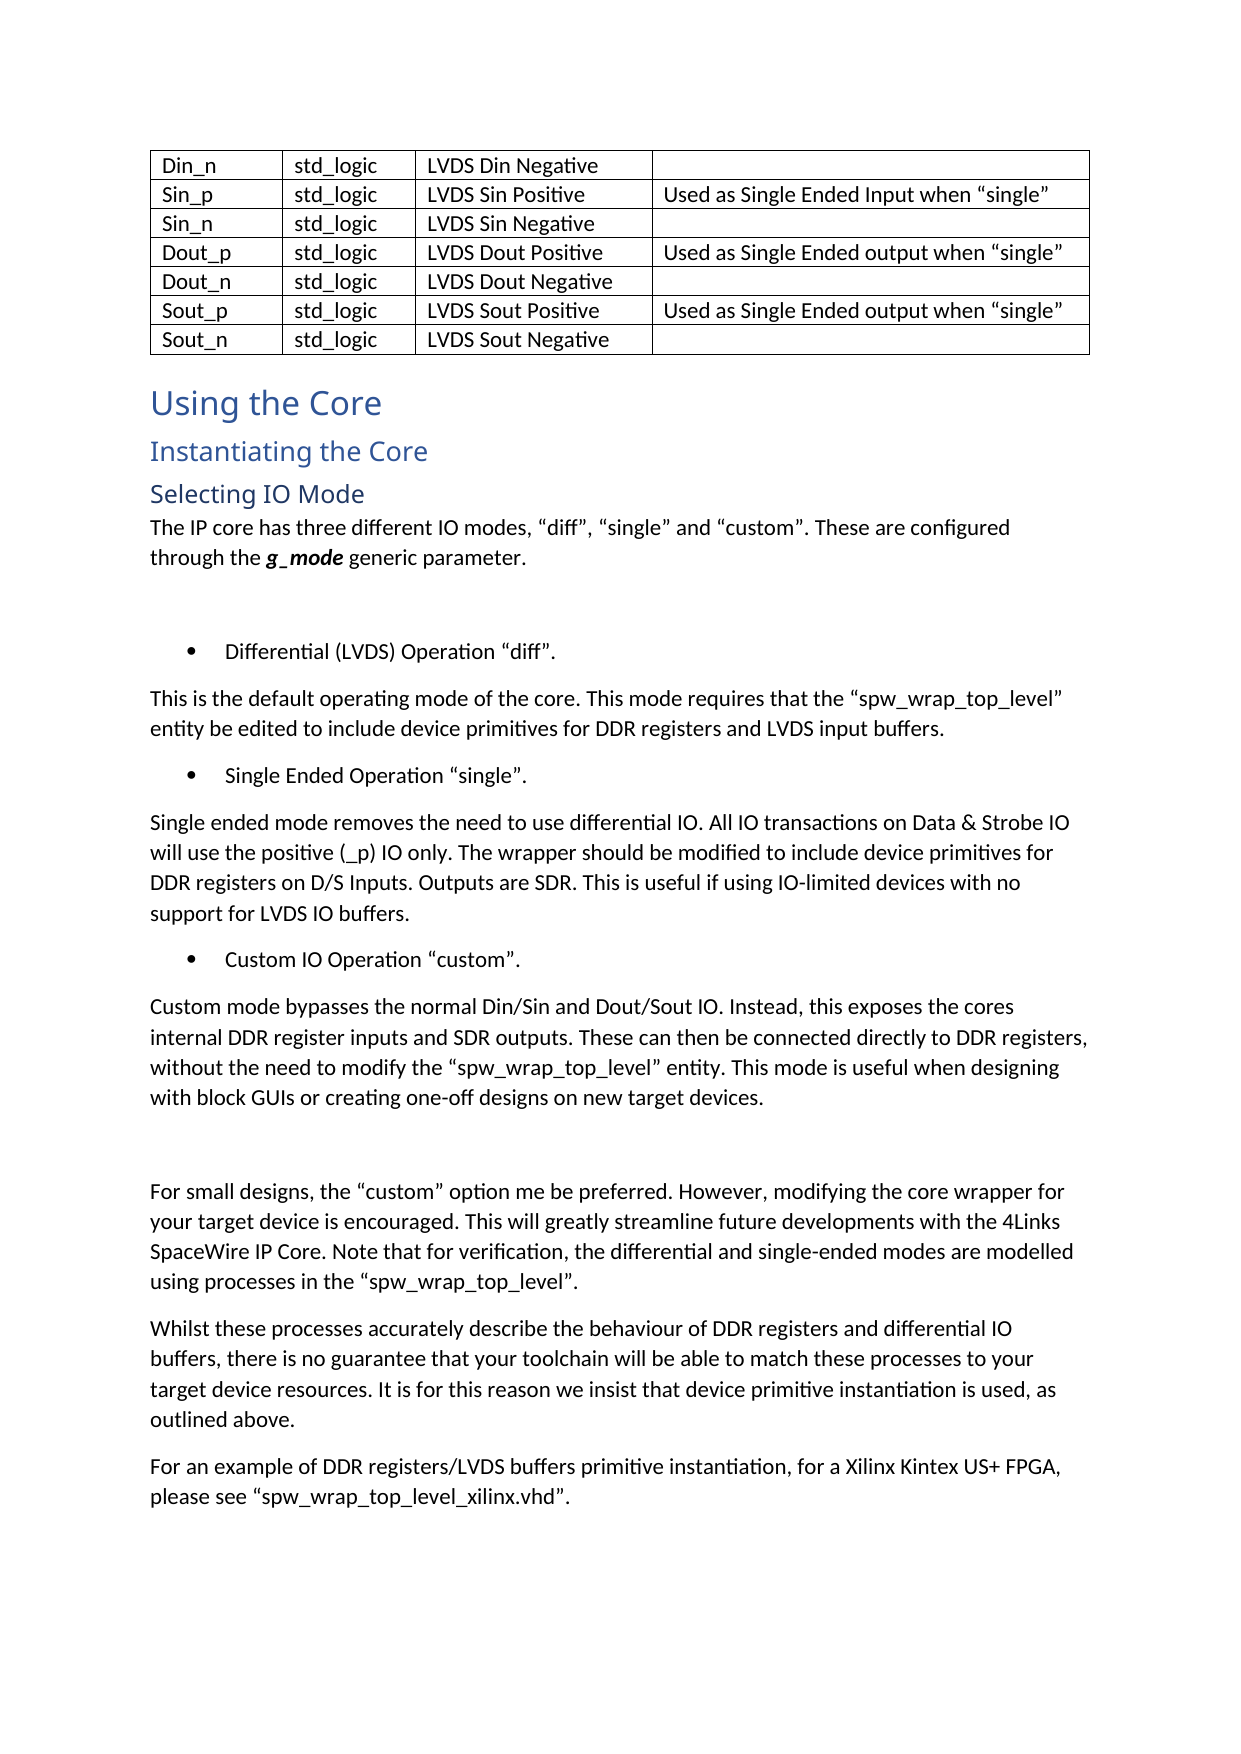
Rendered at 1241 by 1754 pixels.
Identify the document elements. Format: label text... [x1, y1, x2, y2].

table_cell [653, 325, 1089, 353]
table_cell LVDS Dout Positive [416, 238, 652, 266]
subtitle Selecting IO Mode [150, 477, 1090, 511]
table_cell LVDS Sin Positive [416, 180, 652, 208]
table_cell Sout_n [151, 325, 282, 353]
table_cell Dout_p [151, 238, 282, 266]
table_cell std_logic [283, 151, 415, 179]
table_cell Dout_n [151, 267, 282, 295]
table_cell [653, 151, 1089, 179]
text The IP core has three different IO modes, “diff”, “single” and “custom”. These are configured through the g_mode generic parameter. [150, 513, 1090, 572]
text For an example of DDR registers/LVDS buffers primitive instantiation, for a Xilinx Kintex US+ FPGA, please see “spw_wrap_top_level_xilinx.vhd”. [150, 1452, 1090, 1510]
table_cell std_logic [283, 238, 415, 266]
table_cell std_logic [283, 267, 415, 295]
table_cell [653, 180, 1089, 208]
table_cell LVDS Sout Positive [416, 296, 652, 324]
text Custom mode bypasses the normal Din/Sin and Dout/Sout IO. Instead, this exposes the cores internal DDR register inputs and SDR outputs. These can then be connected directly to DDR registers, without the need to modify the “spw_wrap_top_level” entity. This mode is useful when designing with block GUIs or creating one-off designs on new target devices. [150, 992, 1090, 1111]
table_cell std_logic [283, 325, 415, 353]
table_cell Sin_n [151, 209, 282, 237]
table_cell Used as Single Ended output when “single” [653, 296, 1089, 324]
table_cell std_logic [283, 296, 415, 324]
text Single ended mode removes the need to use differential IO. All IO transactions on Data & Strobe IO will use the positive (_p) IO only. The wrapper should be modified to include device primitives for DDR registers on D/S Inputs. Outputs are SDR. This is useful if using IO-limited devices with no support for LVDS IO buffers. [150, 808, 1090, 927]
table_cell Used as Single Ended output when “single” [653, 238, 1089, 266]
table_cell [653, 267, 1089, 295]
table_cell Sout_p [151, 296, 282, 324]
table_cell Din_n [151, 151, 282, 179]
table_cell Sin_p [151, 180, 282, 208]
list Single Ended Operation “single”. [187, 761, 1090, 789]
text For small designs, the “custom” option me be preferred. However, modifying the core wrapper for your target device is encouraged. This will greatly streamline future developments with the 4Links SpaceWire IP Core. Note that for verification, the differential and single-ended modes are modelled using processes in the “spw_wrap_top_level”. [150, 1177, 1090, 1296]
table_cell LVDS Sin Negative [416, 209, 652, 237]
text Whilst these processes accurately describe the behaviour of DDR registers and differential IO buffers, there is no guarantee that your toolchain will be able to match these processes to your target device resources. It is for this reason we insist that device primitive instantiation is used, as outlined above. [150, 1314, 1090, 1433]
subtitle Instantiating the Core [150, 433, 1090, 469]
table_cell [653, 209, 1089, 237]
list Custom IO Operation “custom”. [187, 946, 1090, 974]
table_cell std_logic [283, 180, 415, 208]
text This is the default operating mode of the core. This mode requires that the “spw_wrap_top_level” entity be edited to include device primitives for DDR registers and LVDS input buffers. [150, 684, 1090, 742]
subtitle Using the Core [150, 379, 1090, 425]
table_cell LVDS Dout Negative [416, 267, 652, 295]
table_cell LVDS Sout Negative [416, 325, 652, 353]
list Differential (LVDS) Operation “diff”. [187, 637, 1090, 665]
table_cell std_logic [283, 209, 415, 237]
table_cell LVDS Din Negative [416, 151, 652, 179]
